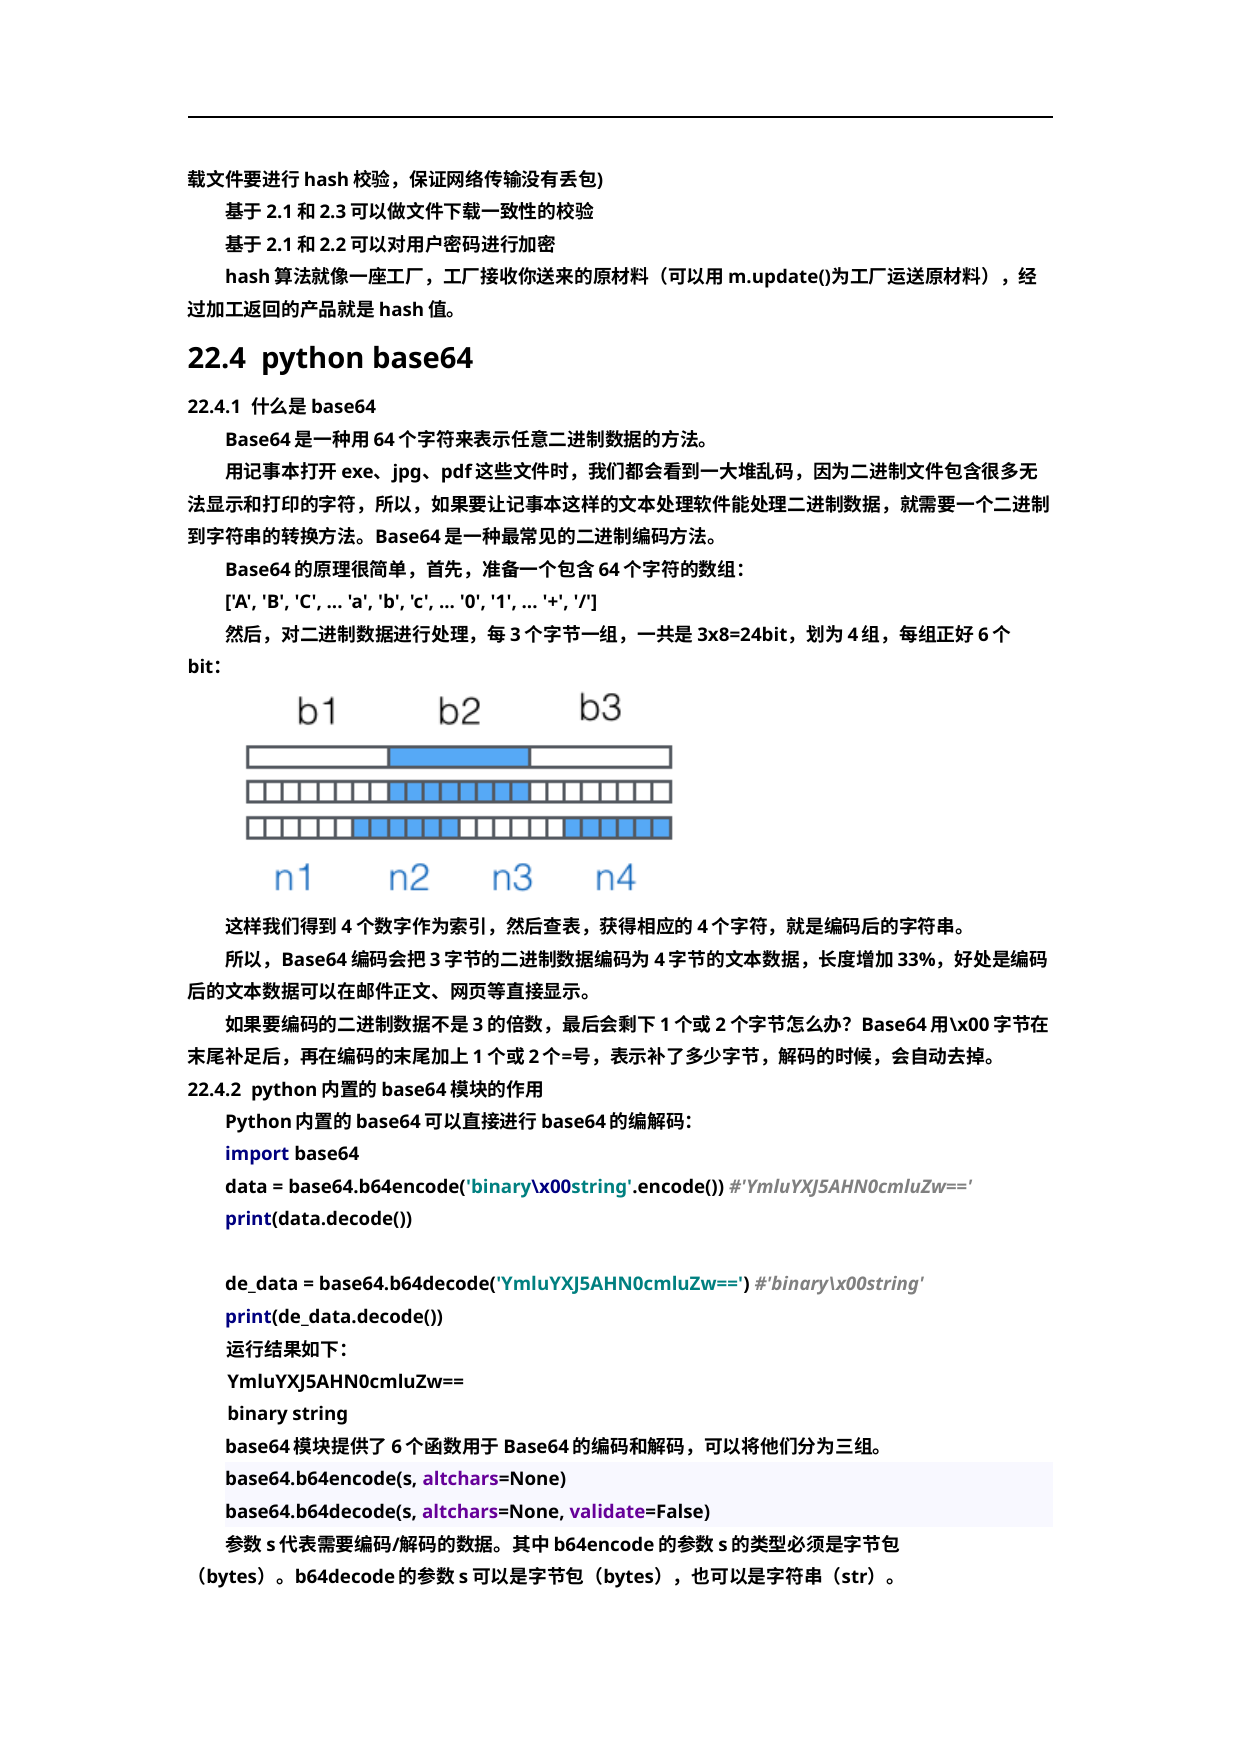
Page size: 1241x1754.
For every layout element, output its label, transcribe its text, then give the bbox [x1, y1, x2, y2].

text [187, 162, 1053, 194]
subtitle 22.4 python base64 [187, 324, 1053, 389]
text hash算法就像一座工厂，工厂接收你送来的原材料（可以用m.update()为工厂运送原材料），经过加工返回的产品就是hash值。 [187, 259, 1053, 324]
text Base64的原理很简单，首先，准备一个包含64个字符的数组： [187, 552, 1053, 584]
text 运行结果如下： [187, 1332, 1053, 1364]
text base64.b64encode(s, altchars=None) base64.b64decode(s, altchars=None, validate=False) [225, 1462, 1053, 1527]
text 然后，对二进制数据进行处理，每3个字节一组，一共是3x8=24bit，划为4组，每组正好6个bit： [187, 617, 1053, 682]
text ['A', 'B', 'C', ... 'a', 'b', 'c', ... '0', '1', ... '+', '/'] [187, 584, 1053, 617]
text import base64 data = base64.b64encode('binary\x00string'.encode()) #'YmluYXJ5AHN0cmluZw==' print(data.decode()) de_data = base64.b64decode('YmluYXJ5AHN0cmluZw==') #'binary\x00string' print(de_data.decode()) [225, 1137, 1053, 1332]
text binary string [187, 1397, 1053, 1429]
text 如果要编码的二进制数据不是3的倍数，最后会剩下1个或2个字节怎么办？Base64用\x00字节在末尾补足后，再在编码的末尾加上1个或2个=号，表示补了多少字节，解码的时候，会自动去掉。 [187, 1007, 1053, 1072]
text YmluYXJ5AHN0cmluZw== [187, 1364, 1053, 1397]
text Python内置的base64可以直接进行base64的编解码： [187, 1104, 1053, 1137]
text 参数s代表需要编码/解码的数据。其中b64encode的参数s的类型必须是字节包（bytes）。b64decode的参数s可以是字节包（bytes），也可以是字符串（str）。 [187, 1527, 1053, 1592]
text 所以，Base64编码会把3字节的二进制数据编码为4字节的文本数据，长度增加33%，好处是编码后的文本数据可以在邮件正文、网页等直接显示。 [187, 942, 1053, 1007]
text 用记事本打开exe、jpg、pdf这些文件时，我们都会看到一大堆乱码，因为二进制文件包含很多无法显示和打印的字符，所以，如果要让记事本这样的文本处理软件能处理二进制数据，就需要一个二进制到字符串的转换方法。Base64是一种最常见的二进制编码方法。 [187, 454, 1053, 552]
text base64模块提供了6个函数用于Base64的编码和解码，可以将他们分为三组。 [187, 1429, 1053, 1462]
text 基于2.1和2.2可以对用户密码进行加密 [187, 227, 1053, 259]
text 这样我们得到4个数字作为索引，然后查表，获得相应的4个字符，就是编码后的字符串。 [187, 909, 1053, 942]
text 基于2.1和2.3可以做文件下载一致性的校验 [187, 194, 1053, 227]
subtitle 22.4.1 什么是base64 [187, 389, 1053, 422]
picture [237, 682, 685, 903]
text Base64是一种用64个字符来表示任意二进制数据的方法。 [187, 422, 1053, 454]
subtitle 22.4.2 python内置的base64模块的作用 [187, 1072, 1053, 1104]
